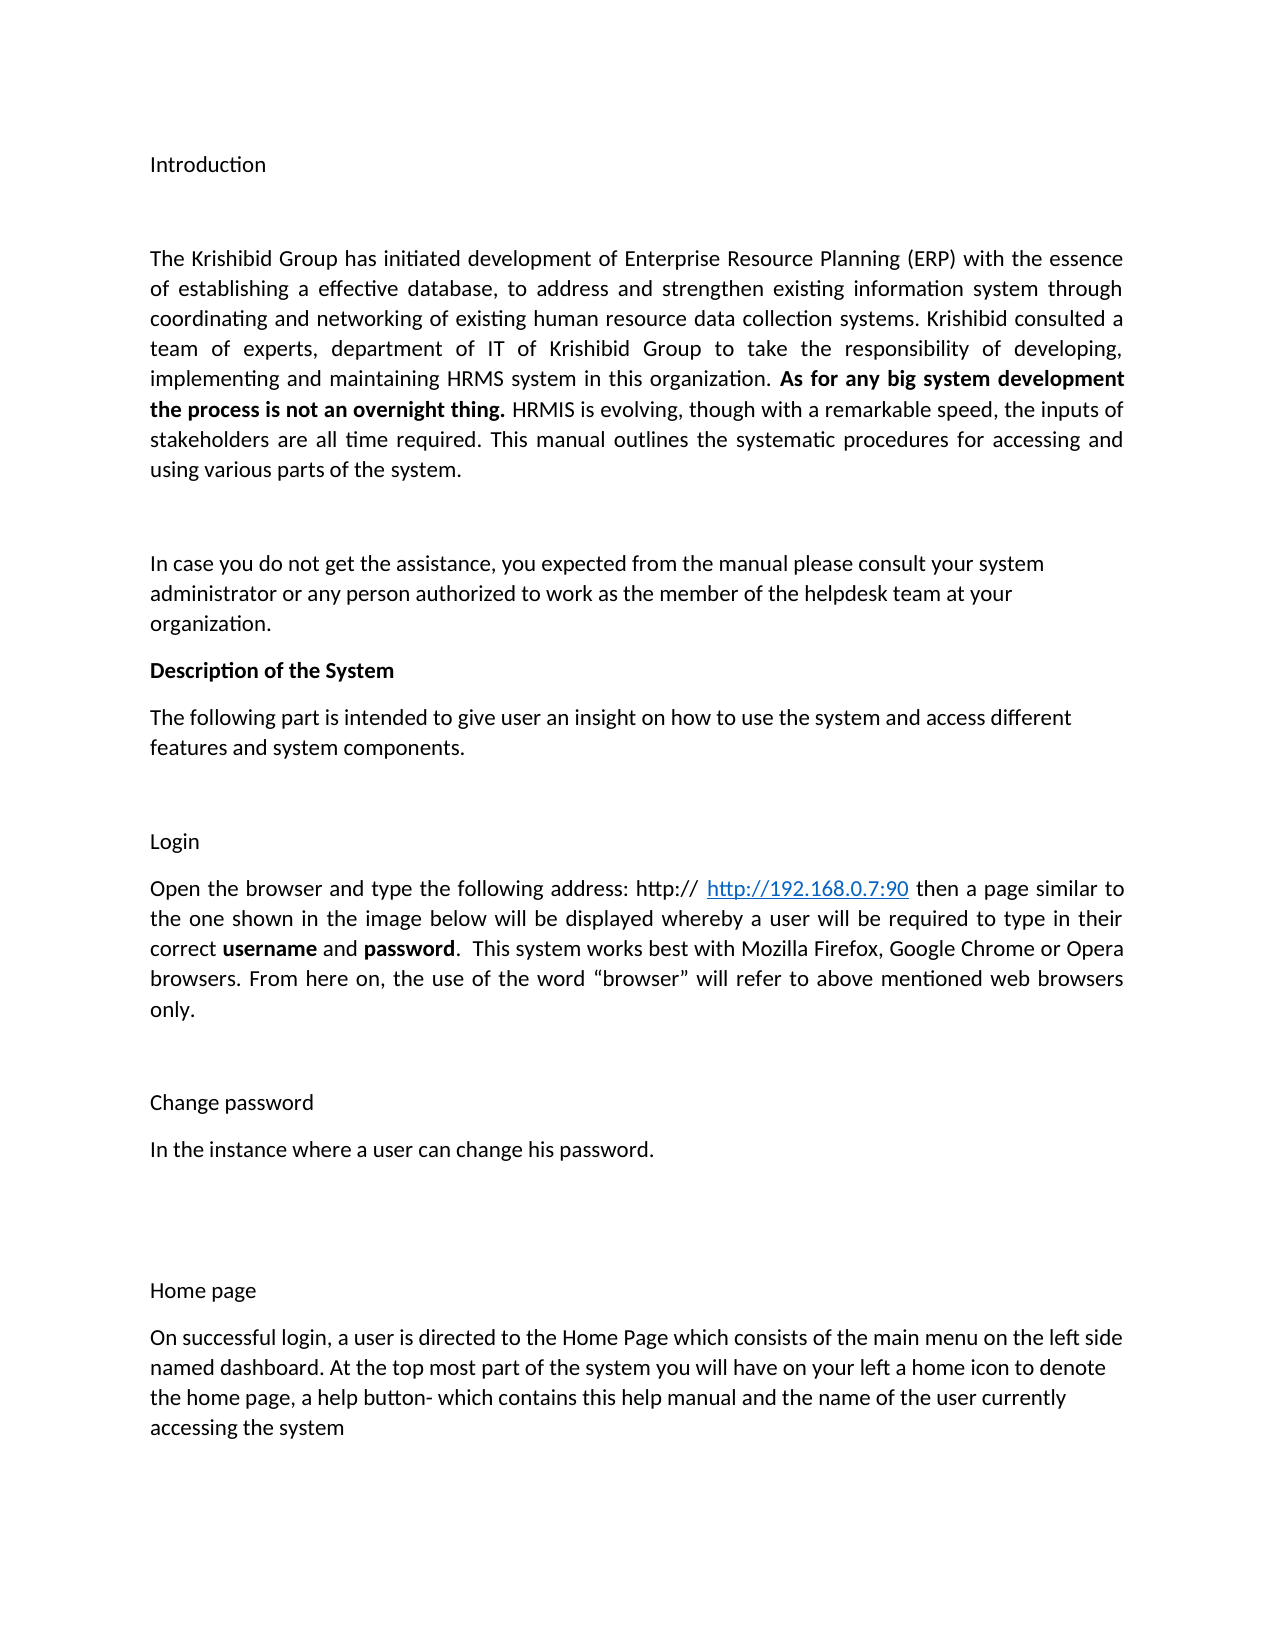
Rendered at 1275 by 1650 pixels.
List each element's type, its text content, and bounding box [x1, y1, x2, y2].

text The Krishibid Group has initiated development of Enterprise Resource Planning (ERP) with the essence of establishing a effective database, to address and strengthen existing information system through coordinating and networking of existing human resource data collection systems. Krishibid consulted a team of experts, department of IT of Krishibid Group to take the responsibility of developing, implementing and maintaining HRMS system in this organization. As for any big system development the process is not an overnight thing. HRMIS is evolving, though with a remarkable speed, the inputs of stakeholders are all time required. This manual outlines the systematic procedures for accessing and using various parts of the system. [150, 244, 1125, 483]
text Change password [150, 1088, 1125, 1117]
text In the instance where a user can change his password. [150, 1135, 1125, 1163]
text Home page [150, 1276, 1125, 1304]
text Login [150, 827, 1125, 855]
text In case you do not get the assistance, you expected from the manual please consult your system administrator or any person authorized to work as the member of the helpdesk team at your organization. [150, 549, 1125, 637]
text The following part is intended to give user an insight on how to use the system and access different features and system components. [150, 703, 1125, 761]
text Introduction [150, 150, 1125, 178]
text Open the browser and type the following address: http:// http://192.168.0.7:90 then a page similar to the one shown in the image below will be displayed whereby a user will be required to type in their correct username and password. This system works best with Mozilla Firefox, Google Chrome or Opera browsers. From here on, the use of the word “browser” will refer to above mentioned web browsers only. [150, 874, 1125, 1023]
text On successful login, a user is directed to the Home Page which consists of the main menu on the left side named dashboard. At the top most part of the system you will have on your left a home icon to denote the home page, a help button- which contains this help manual and the name of the user currently accessing the system [150, 1323, 1125, 1442]
text Description of the System [150, 656, 1125, 684]
